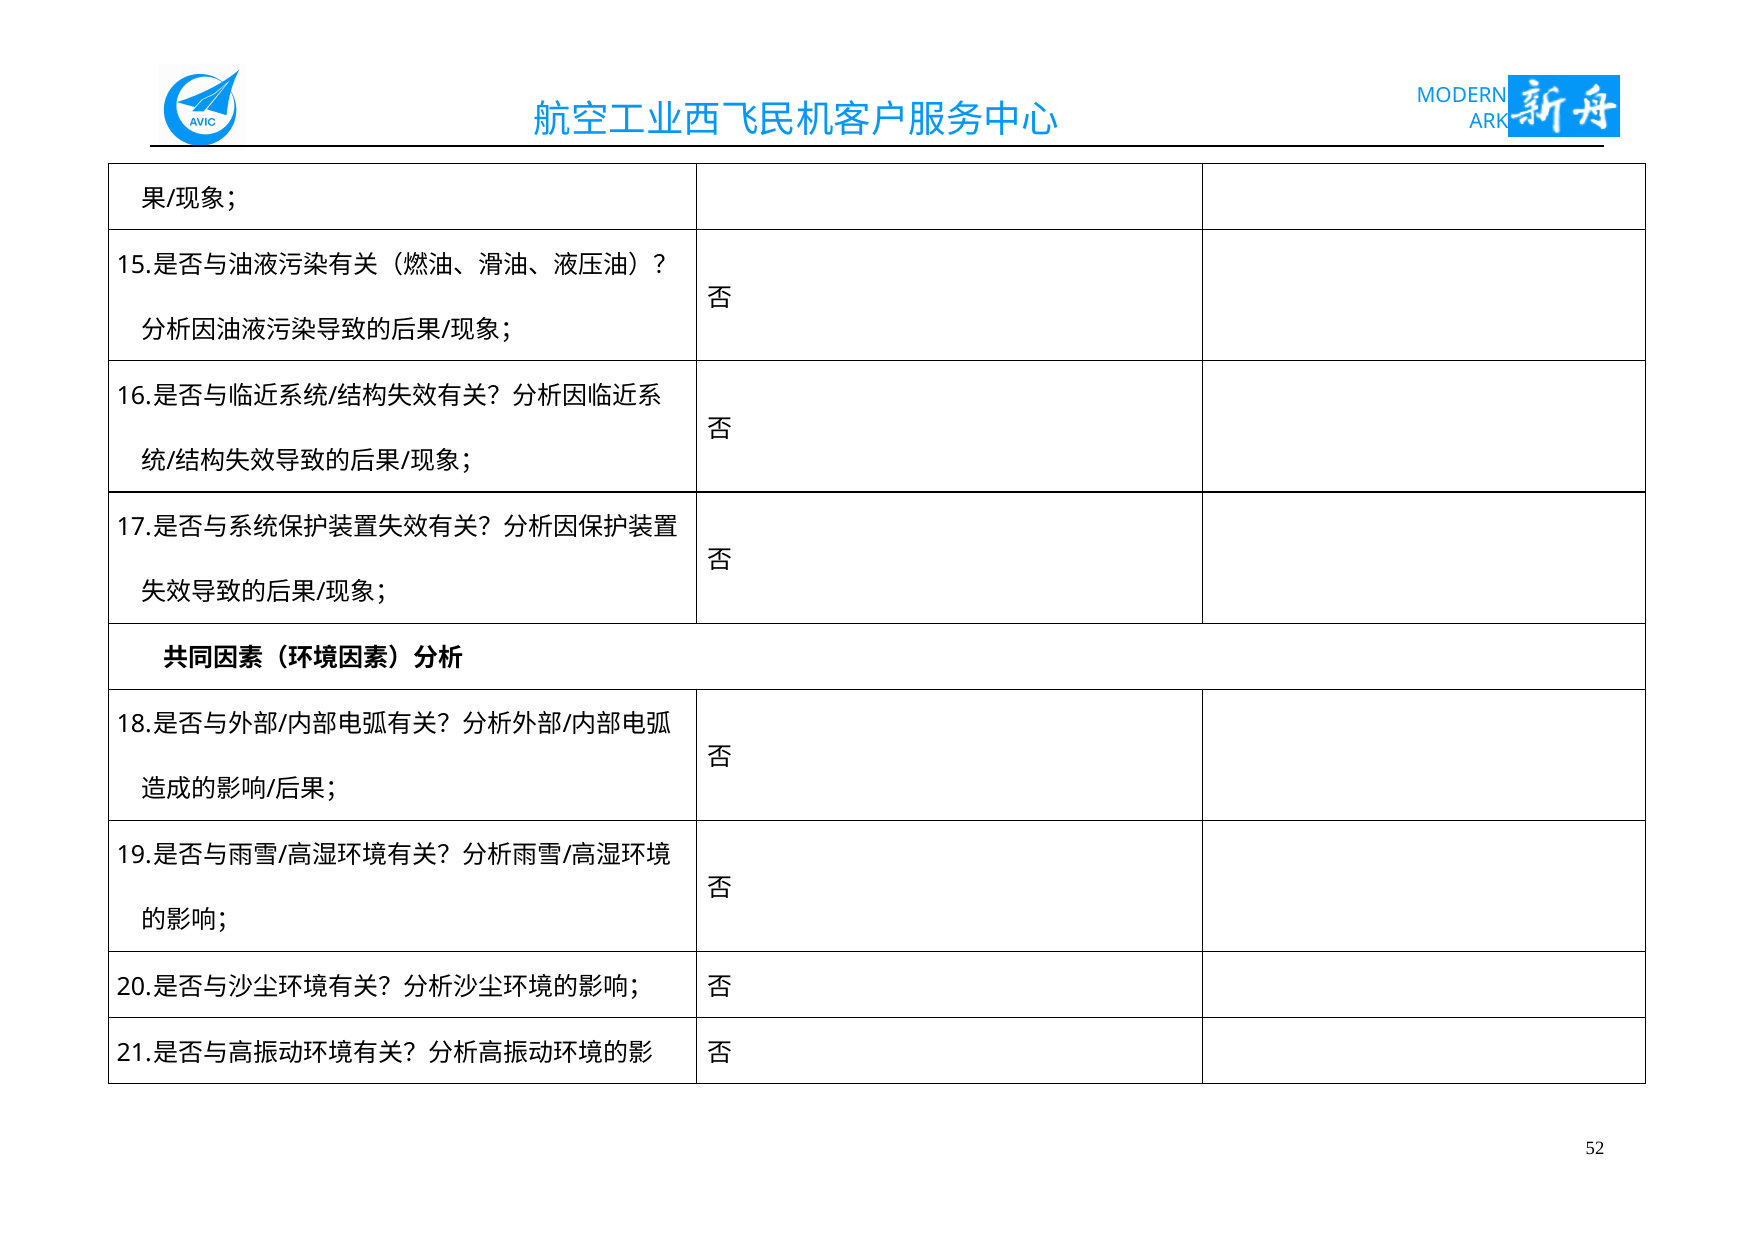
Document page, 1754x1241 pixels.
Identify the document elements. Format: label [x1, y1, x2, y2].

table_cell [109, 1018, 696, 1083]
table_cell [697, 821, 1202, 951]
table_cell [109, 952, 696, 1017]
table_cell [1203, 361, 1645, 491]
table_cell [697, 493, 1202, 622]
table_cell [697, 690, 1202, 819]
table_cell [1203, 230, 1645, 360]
picture [1508, 75, 1620, 137]
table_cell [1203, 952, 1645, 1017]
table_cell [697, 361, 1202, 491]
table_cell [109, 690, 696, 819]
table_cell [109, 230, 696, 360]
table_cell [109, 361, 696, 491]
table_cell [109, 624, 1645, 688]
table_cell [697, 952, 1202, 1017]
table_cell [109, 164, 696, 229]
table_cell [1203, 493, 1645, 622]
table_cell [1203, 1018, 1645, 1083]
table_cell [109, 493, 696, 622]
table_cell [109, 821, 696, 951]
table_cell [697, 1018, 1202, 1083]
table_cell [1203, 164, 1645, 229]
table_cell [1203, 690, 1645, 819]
picture [158, 147, 247, 151]
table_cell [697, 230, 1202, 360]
picture [158, 64, 247, 145]
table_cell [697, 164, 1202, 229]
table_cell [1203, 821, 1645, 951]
